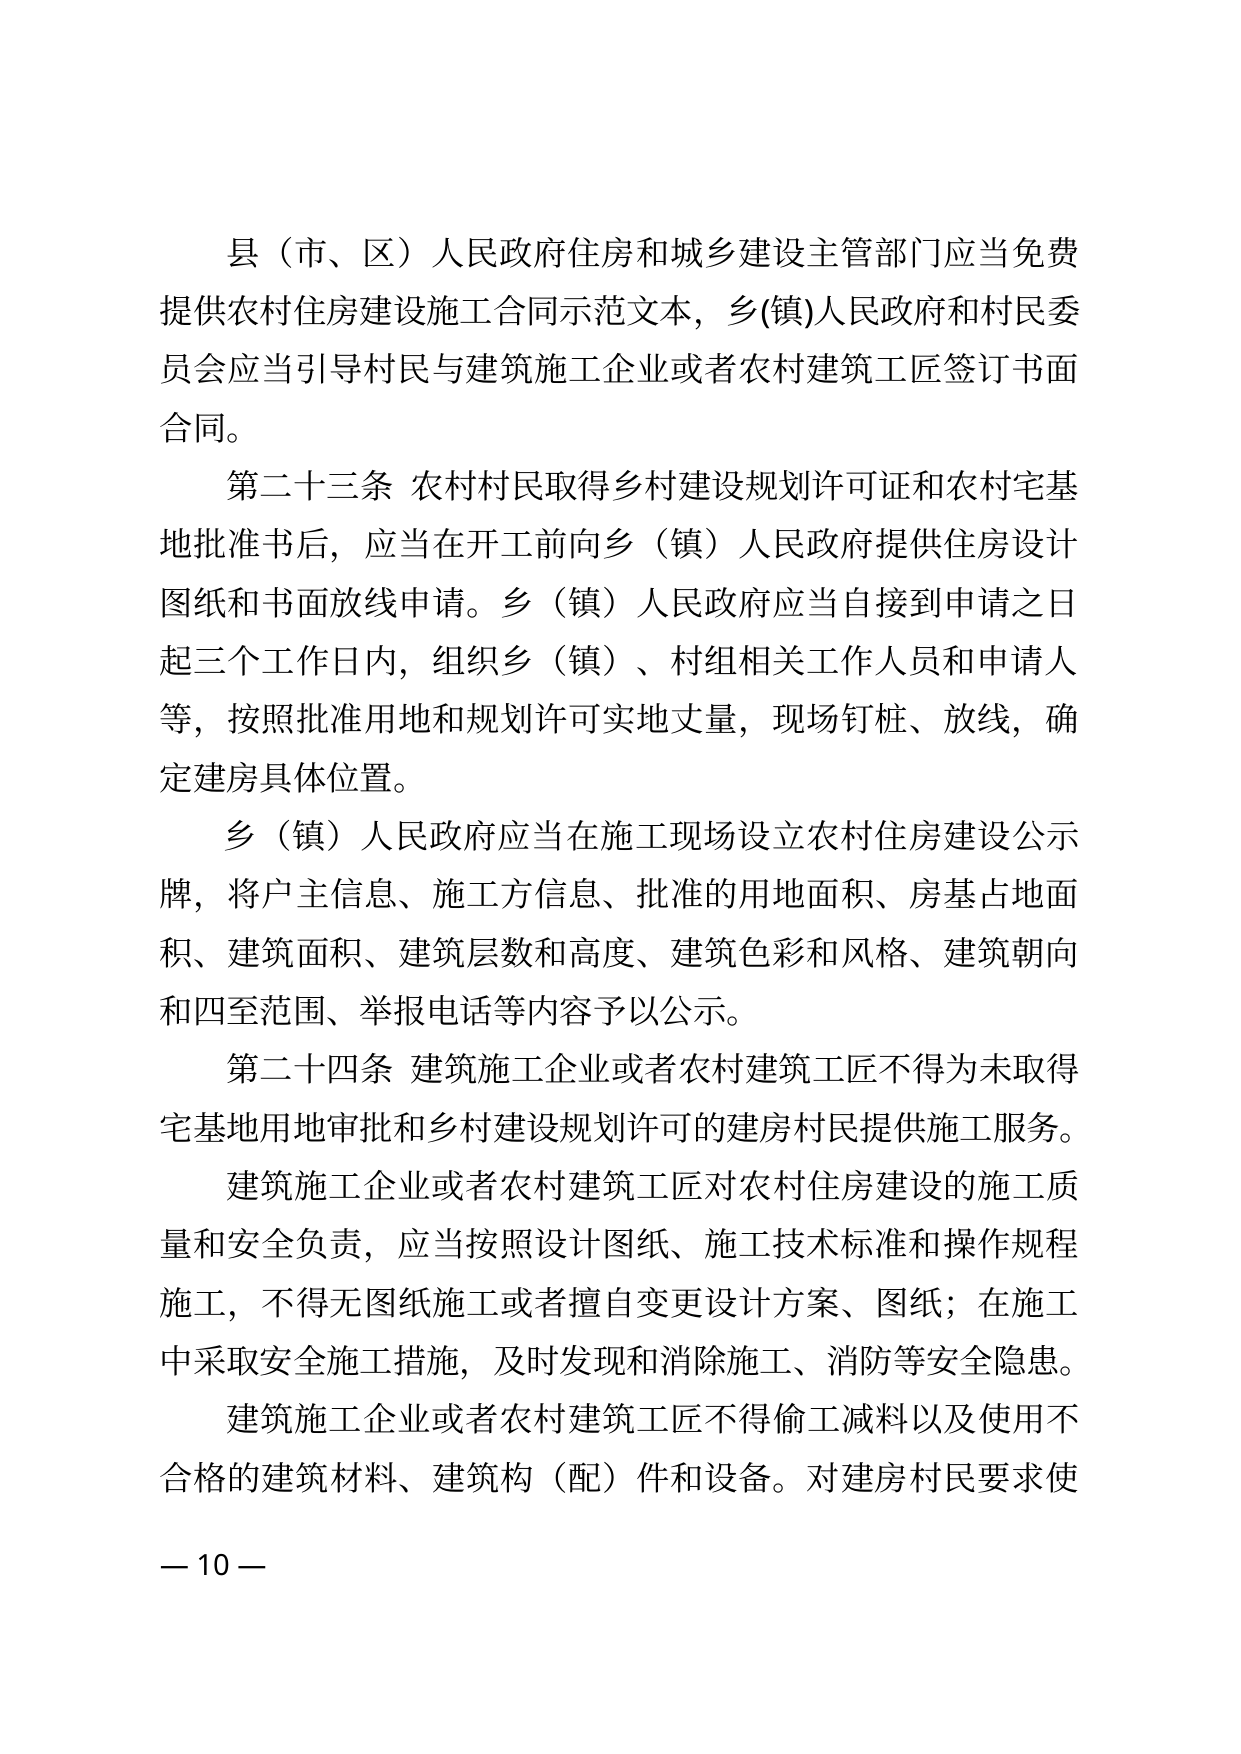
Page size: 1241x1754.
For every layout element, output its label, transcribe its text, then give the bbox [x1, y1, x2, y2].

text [159, 1385, 1081, 1502]
text 乡（镇）人民政府应当在施工现场设立农村住房建设公示牌，将户主信息、施工方信息、批准的用地面积、房基占地面积、建筑面积、建筑层数和高度、建筑色彩和风格、建筑朝向和四至范围、举报电话等内容予以公示。 [159, 802, 1081, 1035]
text 县（市、区）人民政府住房和城乡建设主管部门应当免费提供农村住房建设施工合同示范文本，乡(镇)人民政府和村民委员会应当引导村民与建筑施工企业或者农村建筑工匠签订书面合同。 [159, 218, 1081, 452]
text 第二十三条 农村村民取得乡村建设规划许可证和农村宅基地批准书后，应当在开工前向乡（镇）人民政府提供住房设计图纸和书面放线申请。乡（镇）人民政府应当自接到申请之日起三个工作日内，组织乡（镇）、村组相关工作人员和申请人等，按照批准用地和规划许可实地丈量，现场钉桩、放线，确定建房具体位置。 [159, 452, 1081, 802]
text 建筑施工企业或者农村建筑工匠对农村住房建设的施工质量和安全负责，应当按照设计图纸、施工技术标准和操作规程施工，不得无图纸施工或者擅自变更设计方案、图纸；在施工中采取安全施工措施，及时发现和消除施工、消防等安全隐患。 [159, 1152, 1081, 1385]
text 第二十四条 建筑施工企业或者农村建筑工匠不得为未取得宅基地用地审批和乡村建设规划许可的建房村民提供施工服务。 [159, 1035, 1081, 1152]
